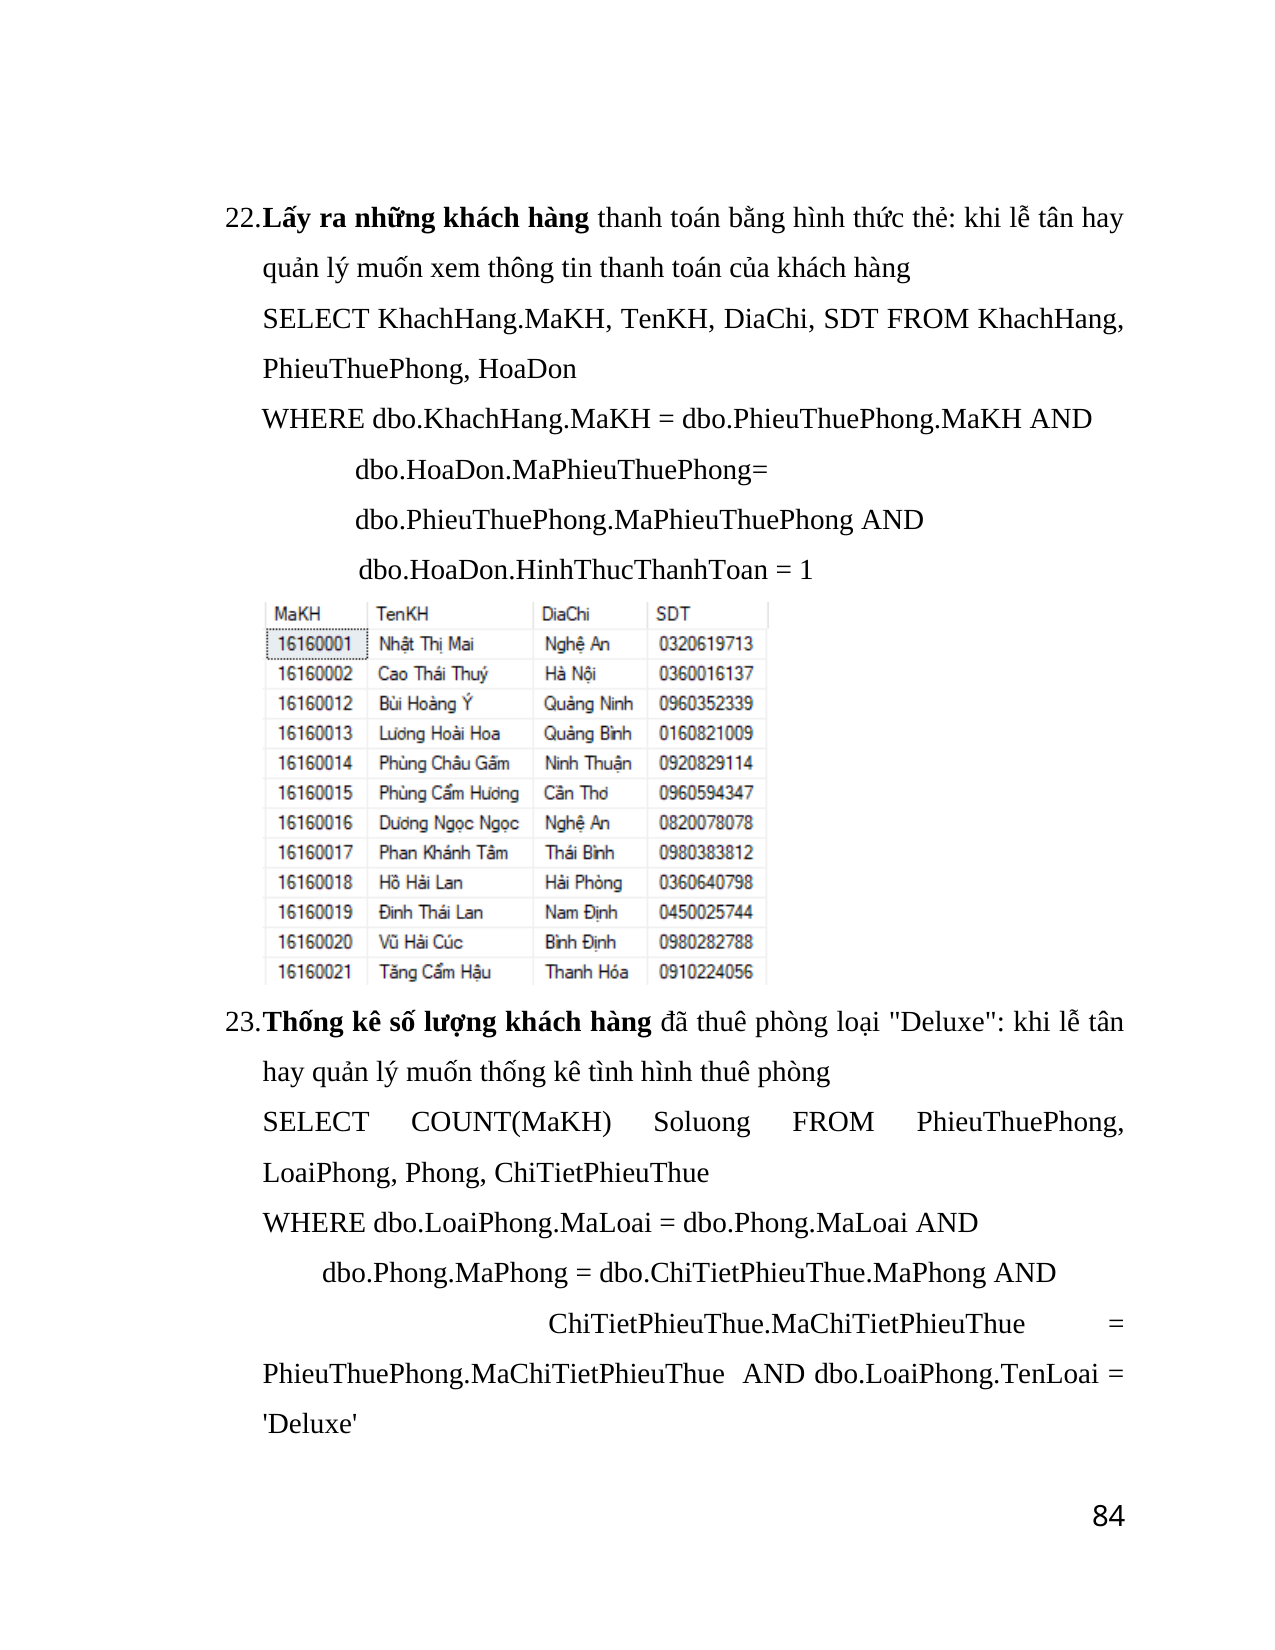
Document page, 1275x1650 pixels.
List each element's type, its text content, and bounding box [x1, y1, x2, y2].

list SELECT COUNT(MaKH) Soluong FROM PhieuThuePhong, LoaiPhong, Phong, ChiTietPhieuThue [262, 1104, 1125, 1188]
picture [262, 602, 769, 985]
list ChiTietPhieuThue.MaChiTietPhieuThue = PhieuThuePhong.MaChiTietPhieuThue AND dbo.LoaiPhong.TenLoai = 'Deluxe' [262, 1306, 1125, 1440]
text SELECT KhachHang.MaKH, TenKH, DiaChi, SDT FROM KhachHang, PhieuThuePhong, HoaDon [262, 301, 1125, 385]
list dbo.Phong.MaPhong = dbo.ChiTietPhieuThue.MaPhong AND [262, 1256, 1125, 1289]
text dbo.HoaDon.MaPhieuThuePhong= dbo.PhieuThuePhong.MaPhieuThuePhong AND [355, 452, 1125, 536]
list WHERE dbo.LoaiPhong.MaLoai = dbo.Phong.MaLoai AND [262, 1205, 1125, 1239]
text dbo.HoaDon.HinhThucThanhToan = 1 [150, 552, 1125, 586]
list Thống kê số lượng khách hàng đã thuê phòng loại "Deluxe": khi lễ tân hay quản lý muốn thống kê tình hình thuê phòng [225, 1004, 1125, 1088]
text WHERE dbo.KhachHang.MaKH = dbo.PhieuThuePhong.MaKH AND [150, 402, 1125, 435]
list Lấy ra những khách hàng thanh toán bằng hình thức thẻ: khi lễ tân hay quản lý muốn xem thông tin thanh toán của khách hàng [225, 200, 1125, 284]
